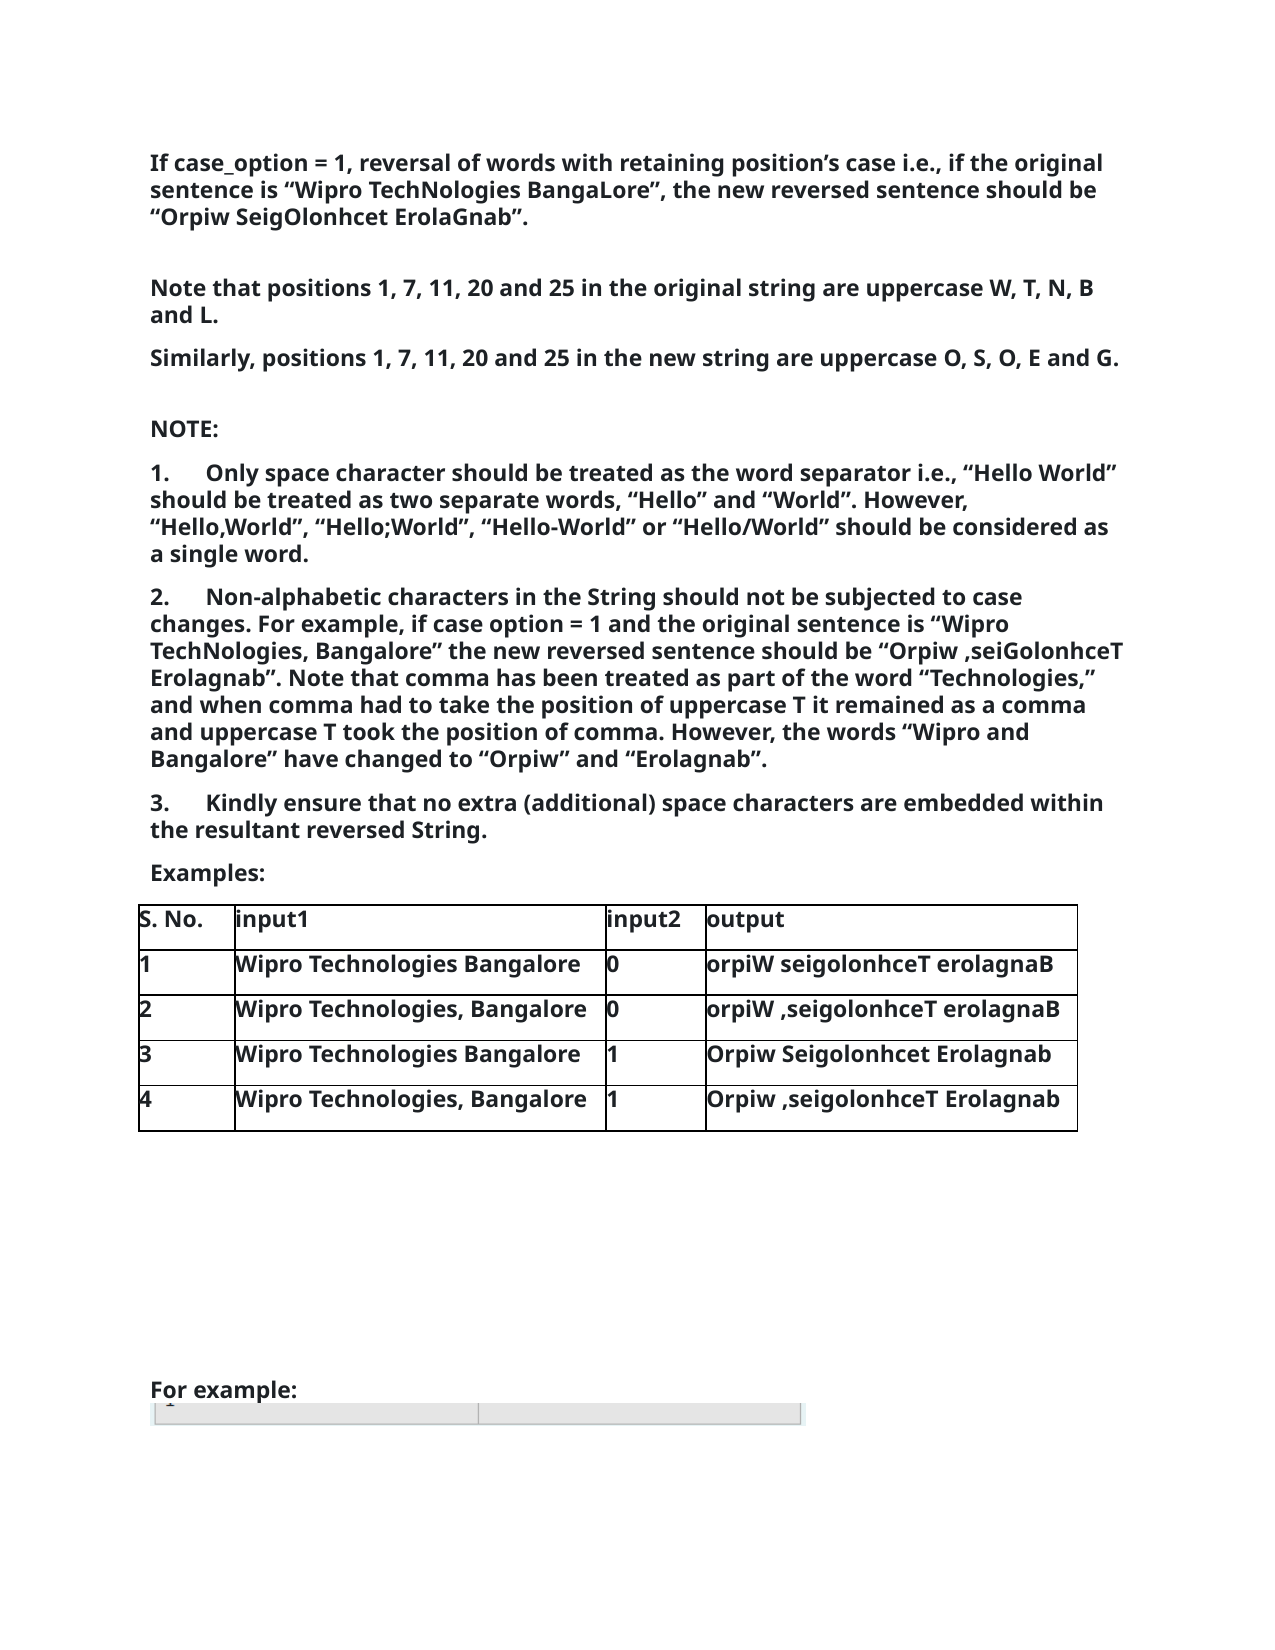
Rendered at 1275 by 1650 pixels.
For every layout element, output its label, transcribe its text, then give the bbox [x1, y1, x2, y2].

table_header input2 [607, 906, 705, 949]
table_cell orpiW ,seigolonhceT erolagnaB [707, 996, 1077, 1039]
text Examples: [150, 860, 1125, 887]
table_cell Wipro Technologies Bangalore [236, 951, 605, 994]
table_header input1 [236, 906, 605, 949]
table_cell 1 [140, 951, 234, 994]
text 1. Only space character should be treated as the word separator i.e., “Hello World” should be treated as two separate words, “Hello” and “World”. However, “Hello,World”, “Hello;World”, “Hello-World” or “Hello/World” should be considered as a single word. [150, 459, 1125, 567]
text 3. Kindly ensure that no extra (additional) space characters are embedded within the resultant reversed String. [150, 789, 1125, 843]
table_cell Wipro Technologies Bangalore [236, 1041, 605, 1085]
table_header output [707, 906, 1077, 949]
table_cell Wipro Technologies, Bangalore [236, 1086, 605, 1130]
text 2. Non-alphabetic characters in the String should not be subjected to case changes. For example, if case option = 1 and the original sentence is “Wipro TechNologies, Bangalore” the new reversed sentence should be “Orpiw ,seiGolonhceT Erolagnab”. Note that comma has been treated as part of the word “Technologies,” and when comma had to take the position of uppercase T it remained as a comma and uppercase T took the position of comma. However, the words “Wipro and Bangalore” have changed to “Orpiw” and “Erolagnab”. [150, 584, 1125, 773]
table_cell 3 [140, 1041, 234, 1085]
table_cell Wipro Technologies, Bangalore [236, 996, 605, 1039]
table_cell Orpiw ,seigolonhceT Erolagnab [707, 1086, 1077, 1130]
text NOTE: [150, 416, 1125, 443]
table_header S. No. [140, 906, 234, 949]
table_cell 0 [607, 951, 705, 994]
table_cell Orpiw Seigolonhcet Erolagnab [707, 1041, 1077, 1085]
table_cell 1 [607, 1041, 705, 1085]
table_cell 0 [607, 996, 705, 1039]
table_cell 2 [140, 996, 234, 1039]
text If case_option = 1, reversal of words with retaining position’s case i.e., if the original sentence is “Wipro TechNologies BangaLore”, the new reversed sentence should be “Orpiw SeigOlonhcet ErolaGnab”. [150, 150, 1125, 258]
text Similarly, positions 1, 7, 11, 20 and 25 in the new string are uppercase O, S, O, E and G. [150, 345, 1125, 399]
table_cell orpiW seigolonhceT erolagnaB [707, 951, 1077, 994]
text Note that positions 1, 7, 11, 20 and 25 in the original string are uppercase W, T, N, B and L. [150, 274, 1125, 328]
table_cell 1 [607, 1086, 705, 1130]
text For example: [150, 1377, 1125, 1404]
table_cell 4 [140, 1086, 234, 1130]
